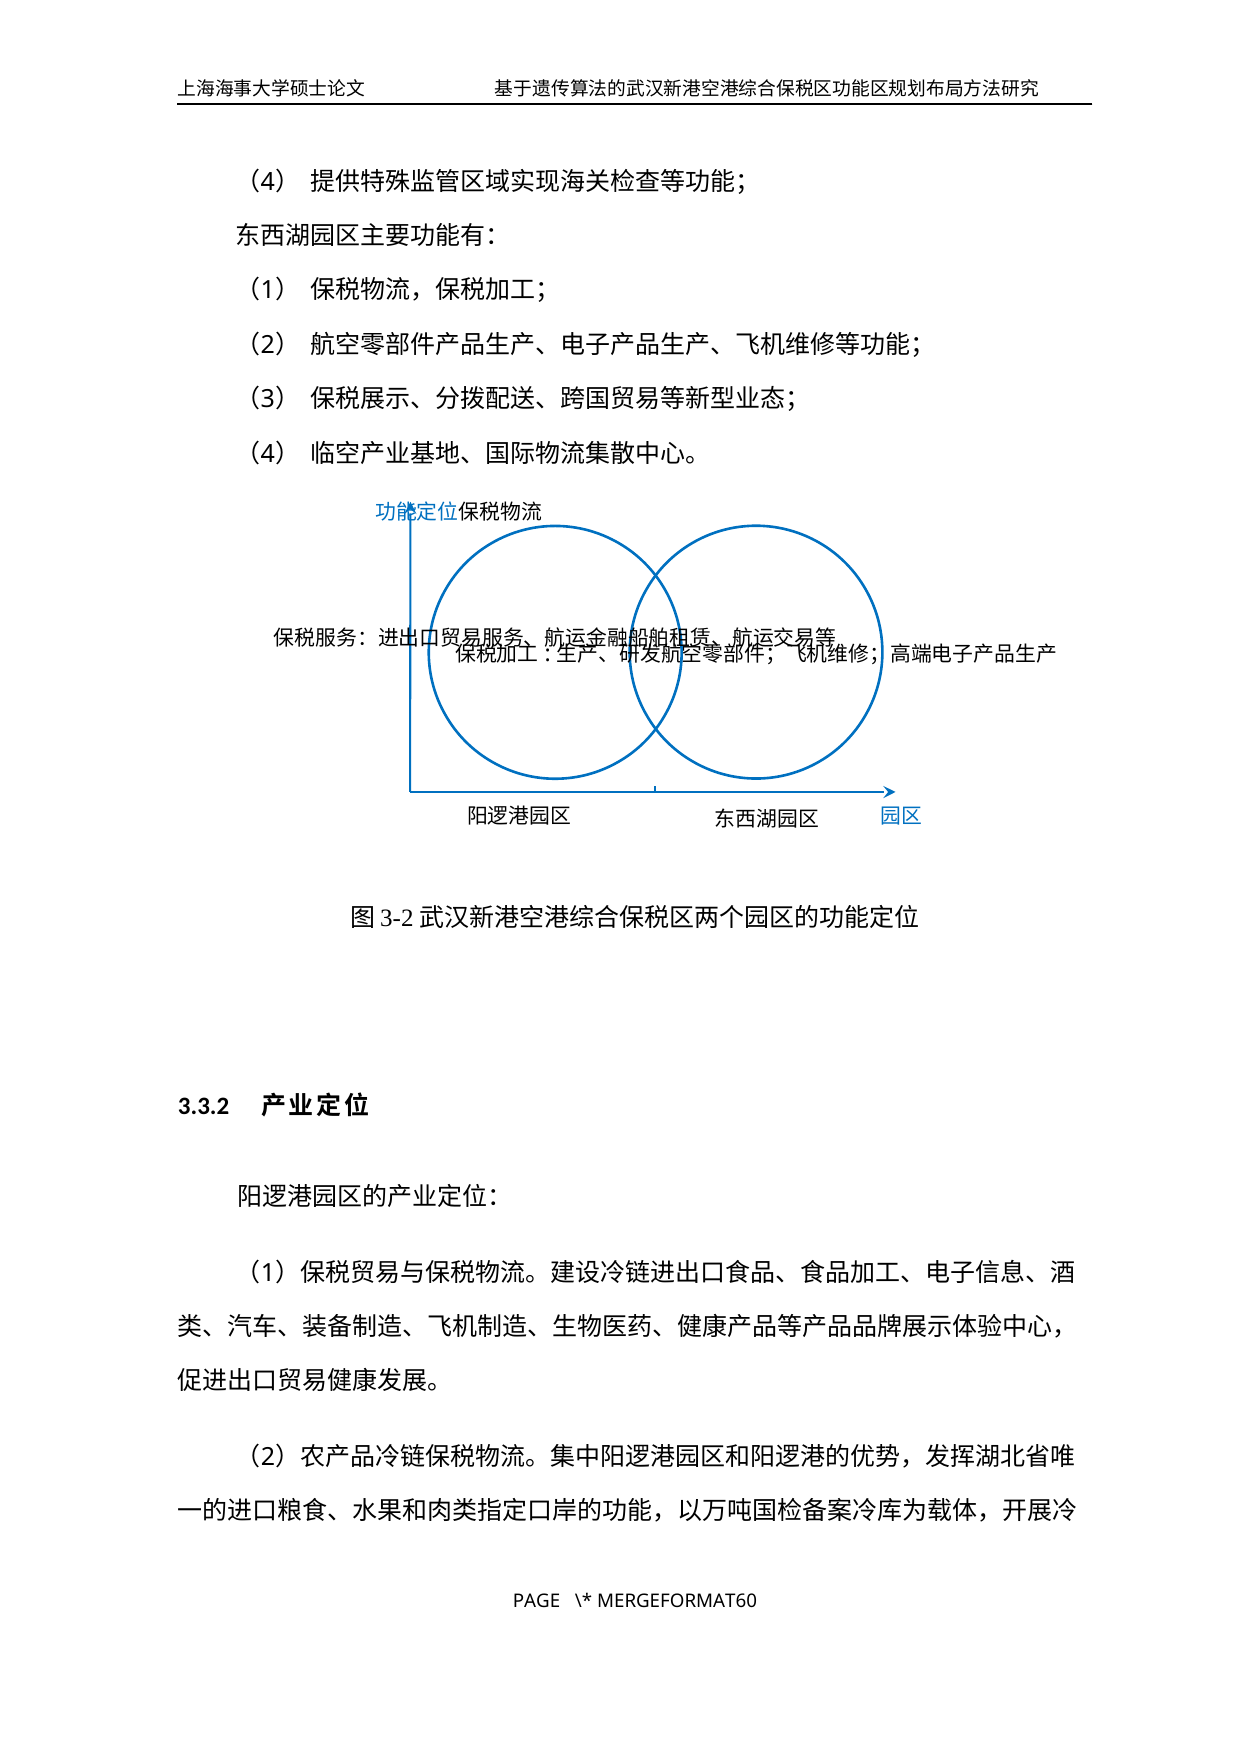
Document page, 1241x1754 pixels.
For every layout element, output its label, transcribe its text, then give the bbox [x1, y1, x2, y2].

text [178, 1436, 1092, 1527]
text （1）保税贸易与保税物流。建设冷链进出口食品、食品加工、电子信息、酒类、汽车、装备制造、飞机制造、生物医药、健康产品等产品品牌展示体验中心，促进出口贸易健康发展。 [178, 1252, 1092, 1397]
text 图3-2 武汉新港空港综合保税区两个园区的功能定位 [178, 898, 1092, 934]
list 保税物流，保税加工； [235, 270, 1092, 306]
subtitle 3.3.2 产业定位 [178, 1084, 1092, 1123]
text 东西湖园区主要功能有： [178, 216, 1092, 252]
list 航空零部件产品生产、电子产品生产、飞机维修等功能； [235, 324, 1092, 361]
text 阳逻港园区的产业定位： [178, 1177, 1092, 1213]
list 临空产业基地、国际物流集散中心。 [235, 433, 1092, 469]
list 保税展示、分拨配送、跨国贸易等新型业态； [235, 379, 1092, 415]
list 提供特殊监管区域实现海关检查等功能； [235, 161, 1092, 197]
